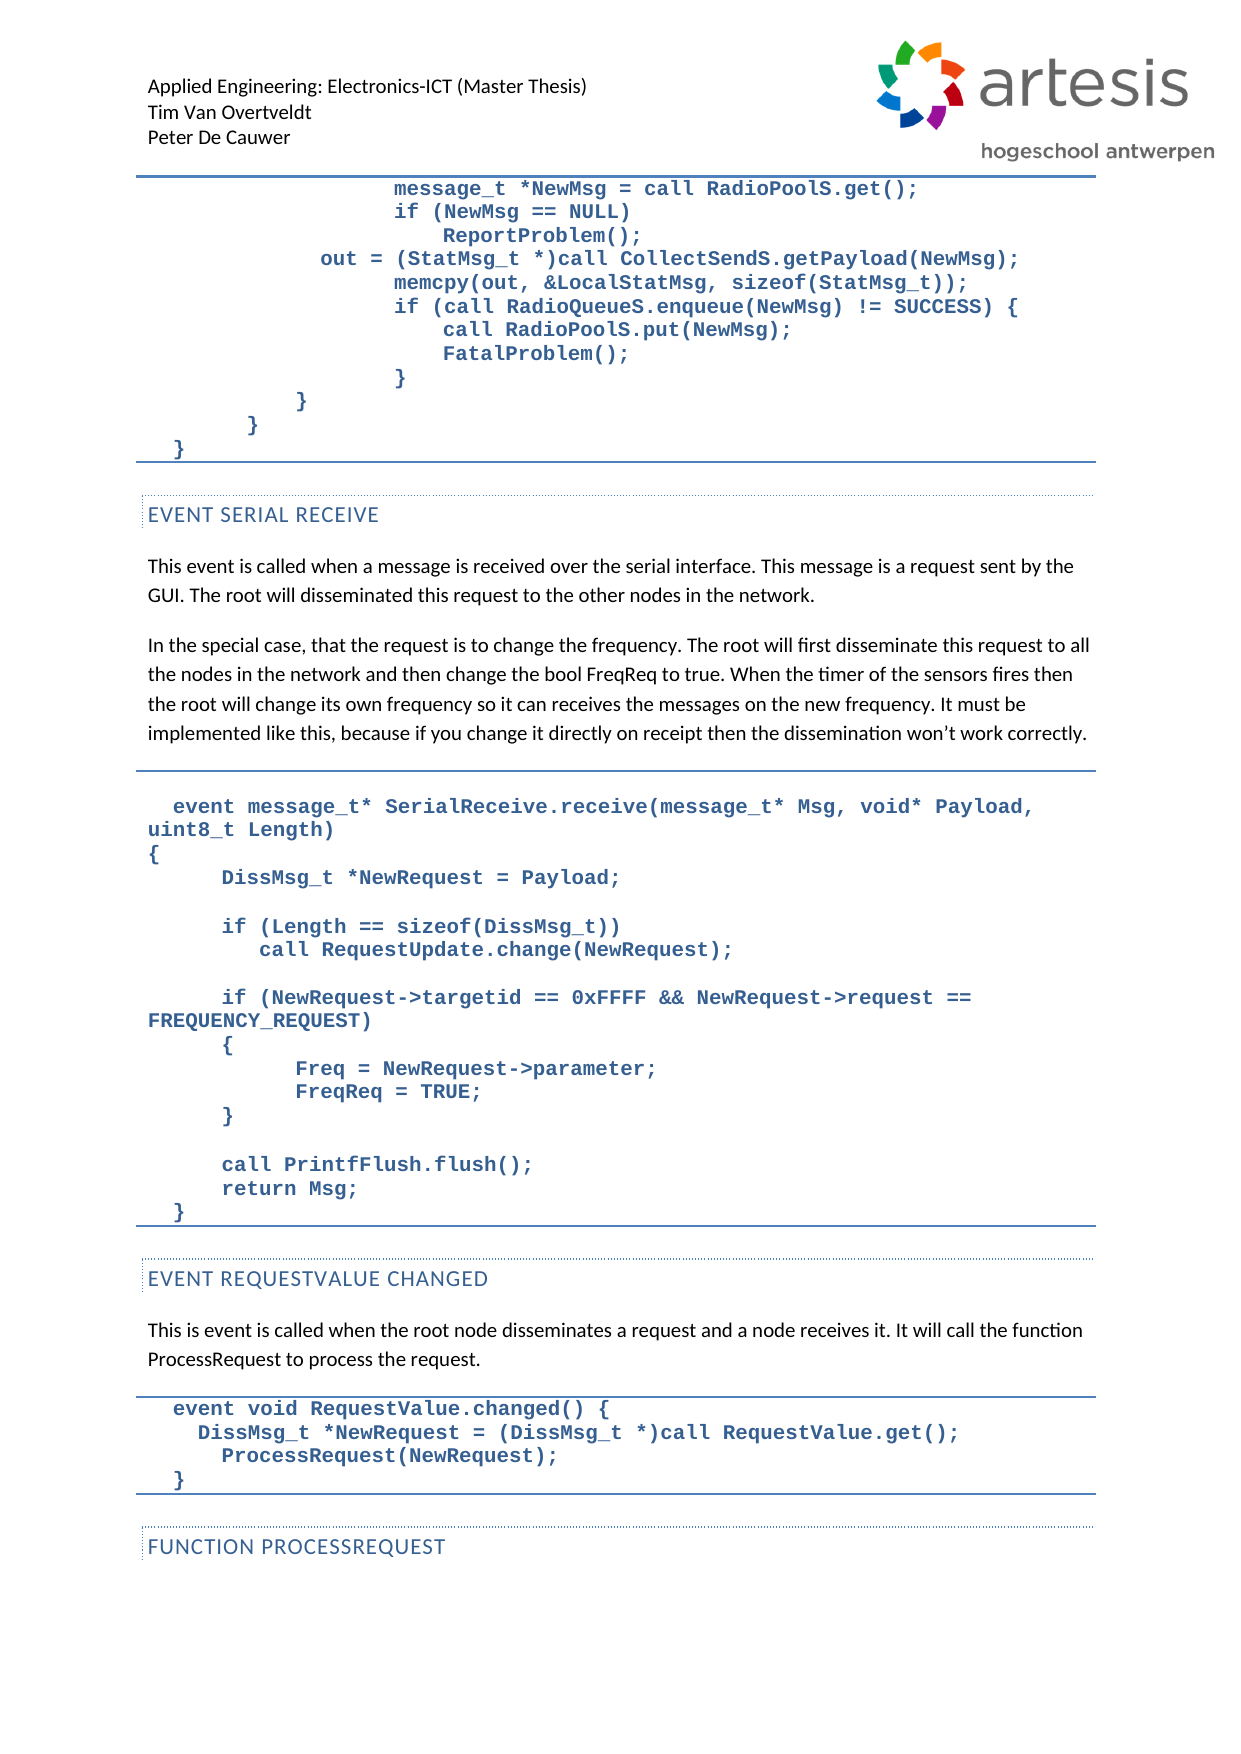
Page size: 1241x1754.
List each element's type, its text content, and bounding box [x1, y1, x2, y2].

subtitle event Requestvalue changed [142, 1258, 1093, 1292]
text This event is called when a message is received over the serial interface. This message is a request sent by the GUI. The root will disseminated this request to the other nodes in the network. [148, 553, 1093, 608]
table_header event void RequestValue.changed() { DissMsg_t *NewRequest = (DissMsg_t *)call RequestValue.get(); ProcessRequest(NewRequest); } [136, 1398, 1096, 1493]
subtitle event Serial receive [142, 494, 1093, 528]
subtitle function ProcessRequest [142, 1526, 1093, 1560]
text In the special case, that the request is to change the frequency. The root will first disseminate this request to all the nodes in the network and then change the bool FreqReq to true. When the timer of the sensors fires then the root will change its own frequency so it can receives the messages on the new frequency. It must be implemented like this, because if you change it directly on receipt then the dissemination won’t work correctly. [148, 632, 1093, 745]
table_header event message_t* SerialReceive.receive(message_t* Msg, void* Payload, uint8_t Length) { DissMsg_t *NewRequest = Payload; if (Length == sizeof(DissMsg_t)) call RequestUpdate.change(NewRequest); if (NewRequest->targetid == 0xFFFF && NewRequest->request == FREQUENCY_REQUEST) { Freq = NewRequest->parameter; FreqReq = TRUE; } call PrintfFlush.flush(); return Msg; } [136, 772, 1096, 1225]
text This is event is called when the root node disseminates a request and a node receives it. It will call the function ProcessRequest to process the request. [148, 1317, 1093, 1372]
picture [875, 39, 1219, 162]
